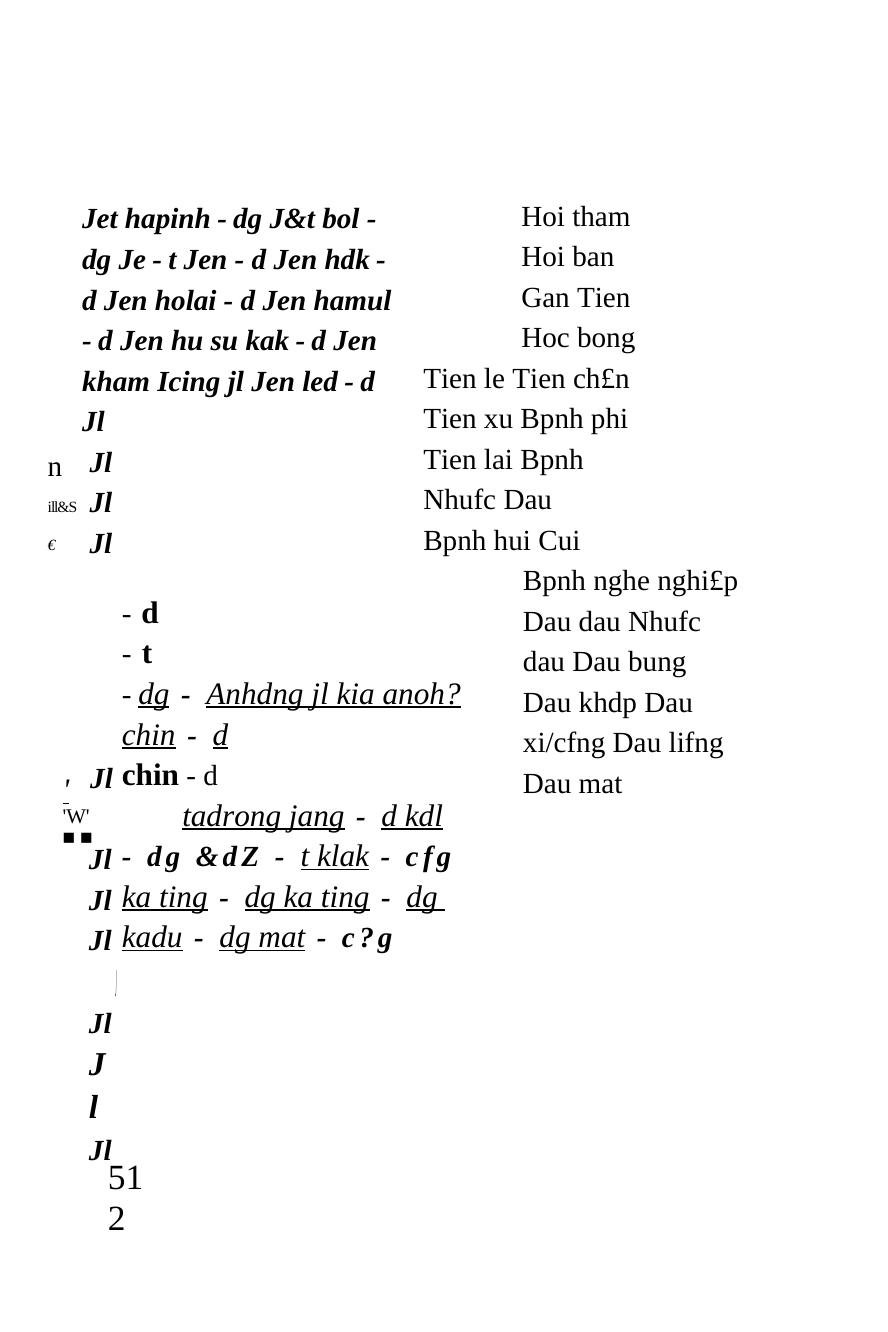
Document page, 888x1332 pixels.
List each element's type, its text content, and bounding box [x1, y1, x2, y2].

subtitle Jl [82, 480, 398, 521]
subtitle Jl [82, 439, 398, 480]
text Hoc bong Tien le Tien ch£n Tien xu Bpnh phi Tien lai Bpnh Nhufc Dau [423, 315, 639, 518]
subtitle Jl [82, 521, 398, 561]
text Hoi tham Hoi ban Gan Tien [521, 194, 639, 315]
text Bpnh nghe nghi£p Dau dau Nhufc dau Dau bung Dau khdp Dau xi/cfng Dau lifng Dau mat [423, 558, 739, 801]
subtitle Jl [82, 399, 398, 439]
text Jet hapinh - dg J&t bol - dg Je - t Jen - d Jen hdk - d Jen holai - d Jen hamul - d Jen hu su kak - d Jen kham Icing jl Jen led - d [82, 196, 398, 399]
text Bpnh hui Cui [423, 518, 739, 558]
